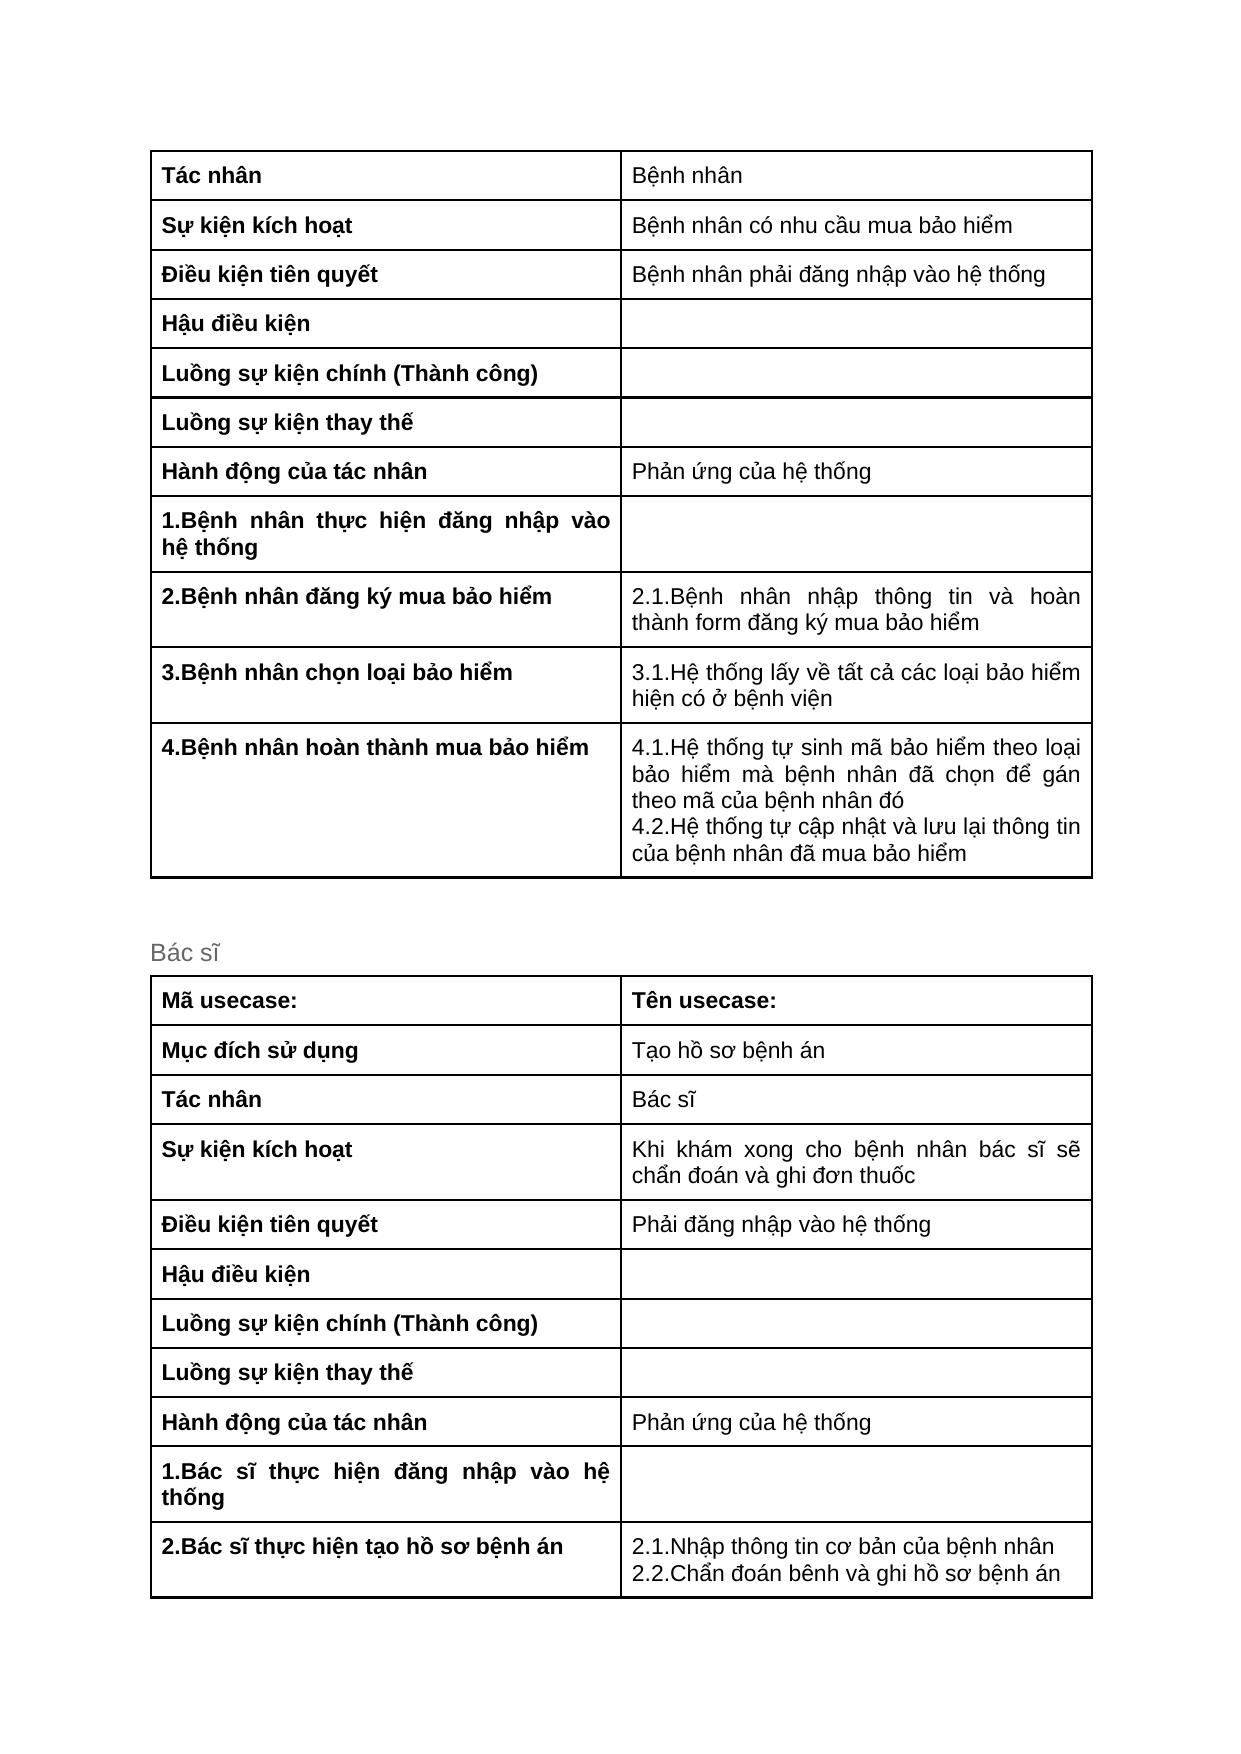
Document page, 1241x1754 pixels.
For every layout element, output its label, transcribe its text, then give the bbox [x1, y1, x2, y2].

table_cell Luồng sự kiện chính (Thành công) [152, 1300, 620, 1347]
table_cell Điều kiện tiên quyết [152, 251, 620, 298]
table_cell 1.Bệnh nhân thực hiện đăng nhập vào hệ thống [152, 497, 620, 571]
table_cell Hành động của tác nhân [152, 448, 620, 495]
table_header Tên usecase: [622, 977, 1091, 1024]
table_cell Hậu điều kiện [152, 300, 620, 347]
table_cell [622, 1349, 1091, 1396]
table_cell [622, 1447, 1091, 1521]
table_cell Bệnh nhân phải đăng nhập vào hệ thống [622, 251, 1091, 298]
table_cell 1.Bác sĩ thực hiện đăng nhập vào hệ thống [152, 1447, 620, 1521]
table_cell Tác nhân [152, 1076, 620, 1123]
table_cell Phản ứng của hệ thống [622, 448, 1091, 495]
table_cell [622, 399, 1091, 446]
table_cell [152, 1523, 620, 1596]
table_cell 2.Bệnh nhân đăng ký mua bảo hiểm [152, 573, 620, 646]
table_cell Bác sĩ [622, 1076, 1091, 1123]
table_cell Tác nhân [152, 152, 620, 199]
table_cell 4.1.Hệ thống tự sinh mã bảo hiểm theo loại bảo hiểm mà bệnh nhân đã chọn để gán theo mã của bệnh nhân đó 4.2.Hệ thống tự cập nhật và lưu lại thông tin của bệnh nhân đã mua bảo hiểm [622, 724, 1091, 876]
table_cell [622, 1523, 1091, 1596]
table_cell Bệnh nhân [622, 152, 1091, 199]
table_cell Tạo hồ sơ bệnh án [622, 1026, 1091, 1074]
table_cell Điều kiện tiên quyết [152, 1201, 620, 1248]
table_cell [622, 1300, 1091, 1347]
table_cell Bệnh nhân có nhu cầu mua bảo hiểm [622, 201, 1091, 248]
table_cell [622, 497, 1091, 571]
table_header Mã usecase: [152, 977, 620, 1024]
table_cell Phản ứng của hệ thống [622, 1398, 1091, 1445]
table_cell Khi khám xong cho bệnh nhân bác sĩ sẽ chẩn đoán và ghi đơn thuốc [622, 1125, 1091, 1199]
table_cell Sự kiện kích hoạt [152, 1125, 620, 1199]
table_cell 2.1.Bệnh nhân nhập thông tin và hoàn thành form đăng ký mua bảo hiểm [622, 573, 1091, 646]
table_cell [622, 1250, 1091, 1297]
table_cell [622, 300, 1091, 347]
table_cell [622, 349, 1091, 396]
table_cell 3.Bệnh nhân chọn loại bảo hiểm [152, 648, 620, 722]
table_cell Luồng sự kiện thay thế [152, 1349, 620, 1396]
subtitle Bác sĩ [150, 938, 1090, 967]
table_cell 3.1.Hệ thống lấy về tất cả các loại bảo hiểm hiện có ở bệnh viện [622, 648, 1091, 722]
table_cell Luồng sự kiện thay thế [152, 399, 620, 446]
table_cell Sự kiện kích hoạt [152, 201, 620, 248]
table_cell 4.Bệnh nhân hoàn thành mua bảo hiểm [152, 724, 620, 876]
table_cell Mục đích sử dụng [152, 1026, 620, 1074]
table_cell Phải đăng nhập vào hệ thống [622, 1201, 1091, 1248]
table_cell Luồng sự kiện chính (Thành công) [152, 349, 620, 396]
table_cell Hành động của tác nhân [152, 1398, 620, 1445]
table_cell Hậu điều kiện [152, 1250, 620, 1297]
